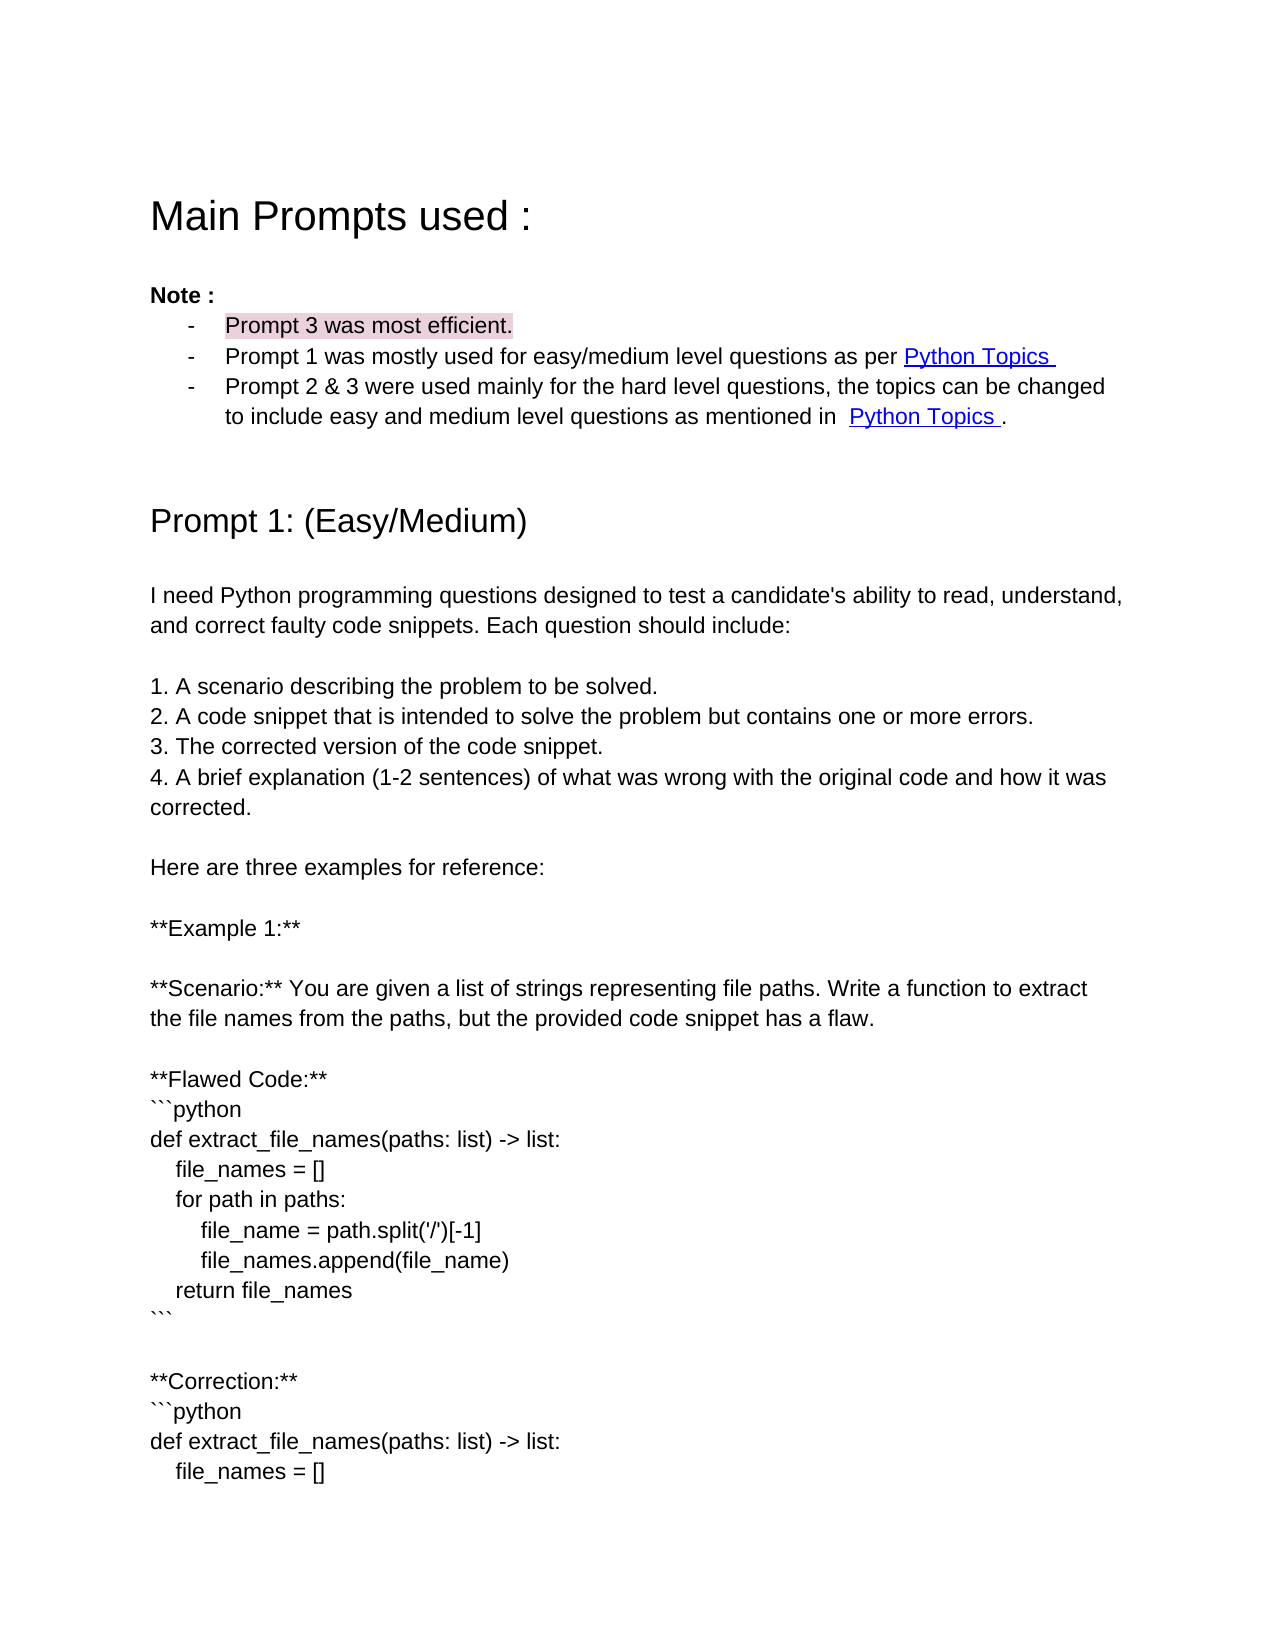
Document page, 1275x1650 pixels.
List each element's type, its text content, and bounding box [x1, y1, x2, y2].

text Here are three examples for reference: [150, 854, 1125, 880]
text file_names.append(file_name) [150, 1247, 1125, 1273]
text file_names = [] [150, 1156, 1125, 1182]
list Prompt 2 & 3 were used mainly for the hard level questions, the topics can be changed to include easy and medium level questions as mentioned in Python Topics . [187, 373, 1125, 429]
text 2. A code snippet that is intended to solve the problem but contains one or more errors. [150, 703, 1125, 729]
text for path in paths: [150, 1186, 1125, 1213]
list Prompt 3 was most efficient. [187, 312, 1125, 339]
text return file_names [150, 1277, 1125, 1303]
text ```python [150, 1096, 1125, 1122]
subtitle Main Prompts used : [150, 192, 1125, 239]
text **Flawed Code:** [150, 1066, 1125, 1092]
text **Correction:** [150, 1368, 1125, 1394]
text 4. A brief explanation (1-2 sentences) of what was wrong with the original code and how it was corrected. [150, 763, 1125, 820]
text I need Python programming questions designed to test a candidate's ability to read, understand, and correct faulty code snippets. Each question should include: [150, 582, 1125, 639]
list Prompt 1 was mostly used for easy/medium level questions as per Python Topics [187, 343, 1125, 369]
text file_name = path.split('/')[-1] [150, 1217, 1125, 1243]
text Note : [150, 282, 1125, 309]
text ```python [150, 1398, 1125, 1424]
text **Scenario:** You are given a list of strings representing file paths. Write a function to extract the file names from the paths, but the provided code snippet has a flaw. [150, 975, 1125, 1031]
text **Example 1:** [150, 914, 1125, 941]
subtitle Prompt 1: (Easy/Medium) [150, 501, 1125, 539]
text def extract_file_names(paths: list) -> list: [150, 1428, 1125, 1454]
text 1. A scenario describing the problem to be solved. [150, 673, 1125, 699]
text ``` [150, 1307, 1125, 1333]
text def extract_file_names(paths: list) -> list: [150, 1126, 1125, 1152]
text 3. The corrected version of the code snippet. [150, 733, 1125, 759]
text file_names = [] [150, 1458, 1125, 1484]
